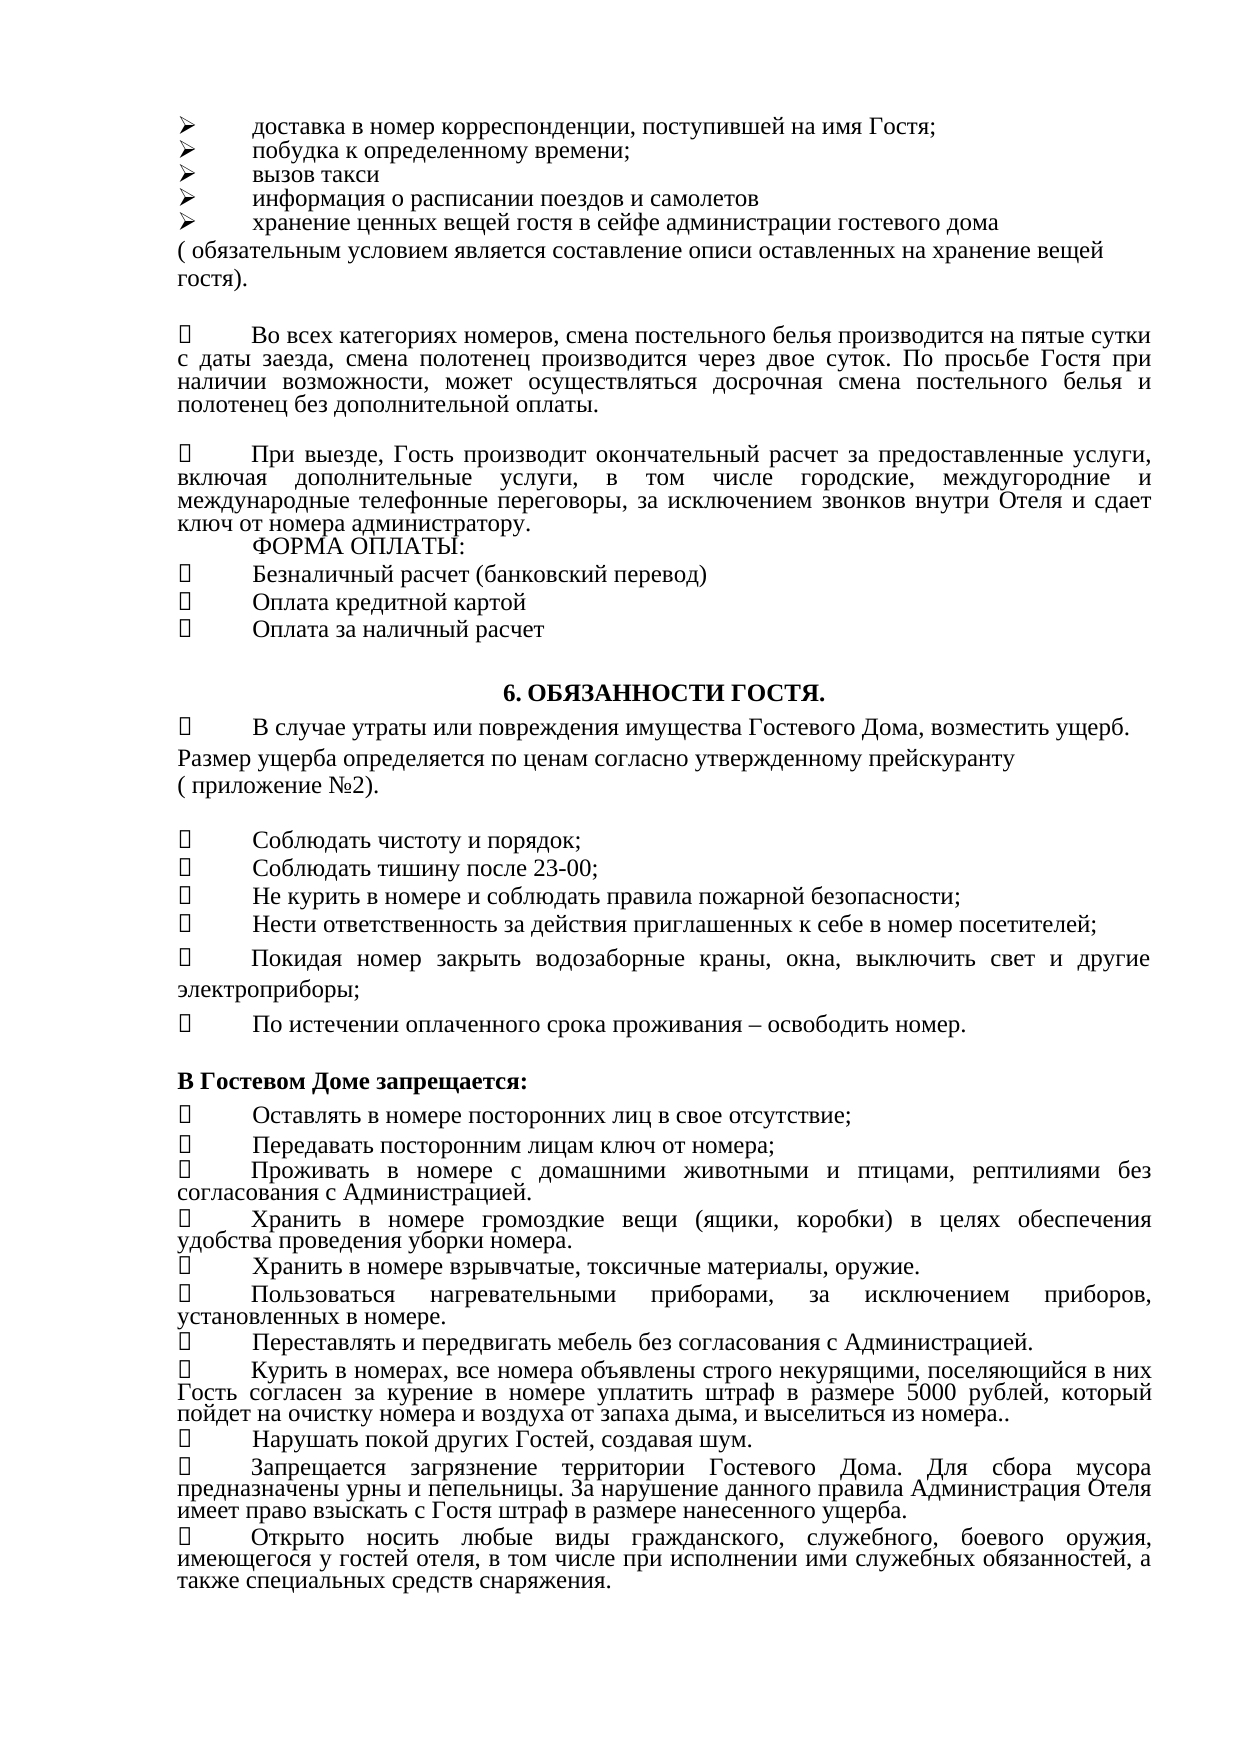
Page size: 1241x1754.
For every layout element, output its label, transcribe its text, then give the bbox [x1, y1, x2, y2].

list Оплата за наличный расчет [177, 617, 1153, 643]
list информация о расписании поездов и самолетов [287, 189, 1153, 210]
list Нарушать покой других Гостей, создавая шум. [177, 1427, 1153, 1452]
list Передавать посторонним лицам ключ от номера; [177, 1133, 1153, 1158]
list Соблюдать чистоту и порядок; [177, 828, 1153, 853]
list доставка в номер корреспонденции, поступившей на имя Гостя; [177, 117, 1153, 138]
list Открыто носить любые виды гражданского, служебного, боевого оружия, имеющегося у гостей отеля, в том числе при исполнении ими служебных обязанностей, а также специальных средств снаряжения. [177, 1525, 1153, 1593]
list Проживать в номере с домашними животными и птицами, рептилиями без согласования с Администрацией. [177, 1158, 1153, 1206]
list Покидая номер закрыть водозаборные краны, окна, выключить свет и другие электроприборы; [177, 940, 1151, 1003]
list Во всех категориях номеров, смена постельного белья производится на пятые сутки с даты заезда, смена полотенец производится через двое суток. По просьбе Гостя при наличии возможности, может осуществляться досрочная смена постельного белья и полотенец без дополнительной оплаты. [177, 322, 1153, 418]
text Размер ущерба определяется по ценам согласно утвержденному прейскуранту [177, 744, 1151, 772]
text ( приложение №2). [177, 772, 1151, 799]
list В случае утраты или повреждения имущества Гостевого Дома, возместить ущерб. [177, 708, 1153, 742]
list хранение ценных вещей гостя в сейфе администрации гостевого дома [641, 213, 1153, 234]
list Запрещается загрязнение территории Гостевого Дома. Для сбора мусора предназначены урны и пепельницы. За нарушение данного правила Администрация Отеля имеет право взыскать с Гостя штраф в размере нанесенного ущерба. [177, 1455, 1153, 1523]
list Оставлять в номере посторонних лиц в свое отсутствие; [177, 1097, 1153, 1131]
list Пользоваться нагревательными приборами, за исключением приборов, установленных в номере. [177, 1282, 1153, 1330]
list Не курить в номере и соблюдать правила пожарной безопасности; [177, 884, 1153, 909]
list вызов такси [177, 165, 1153, 186]
list Безналичный расчет (банковский перевод) [177, 562, 1153, 587]
list ОБЯЗАННОСТИ ГОСТЯ. [503, 678, 1153, 707]
list Нести ответственность за действия приглашенных к себе в номер посетителей; [177, 912, 1153, 937]
list По истечении оплаченного срока проживания – освободить номер. [177, 1012, 1153, 1037]
text ( обязательным условием является составление описи оставленных на хранение вещей гостя). [177, 237, 1151, 291]
list При выезде, Гость производит окончательный расчет за предоставленные услуги, включая дополнительные услуги, в том числе городские, междугородние и международные телефонные переговоры, за исключением звонков внутри Отеля и сдает ключ от номера администратору. [177, 441, 1153, 537]
text ФОРМА ОПЛАТЫ: [252, 538, 1153, 559]
list Переставлять и передвигать мебель без согласования с Администрацией. [177, 1330, 1153, 1356]
list Курить в номерах, все номера объявлены строго некурящими, поселяющийся в них Гость согласен за курение в номере уплатить штраф в размере 5000 рублей, который пойдет на очистку номера и воздуха от запаха дыма, и выселиться из номера.. [177, 1358, 1153, 1427]
text В Гостевом Доме запрещается: [177, 1066, 1153, 1095]
list хранение ценных вещей гостя в сейфе администрации гостевого дома [177, 213, 639, 234]
list побудка к определенному времени; [177, 141, 1153, 162]
list Соблюдать тишину после 23-00; [177, 856, 1153, 881]
list Хранить в номере взрывчатые, токсичные материалы, оружие. [177, 1254, 1153, 1279]
list Оплата кредитной картой [177, 589, 1153, 615]
list Хранить в номере громоздкие вещи (ящики, коробки) в целях обеспечения удобства проведения уборки номера. [177, 1207, 1153, 1254]
